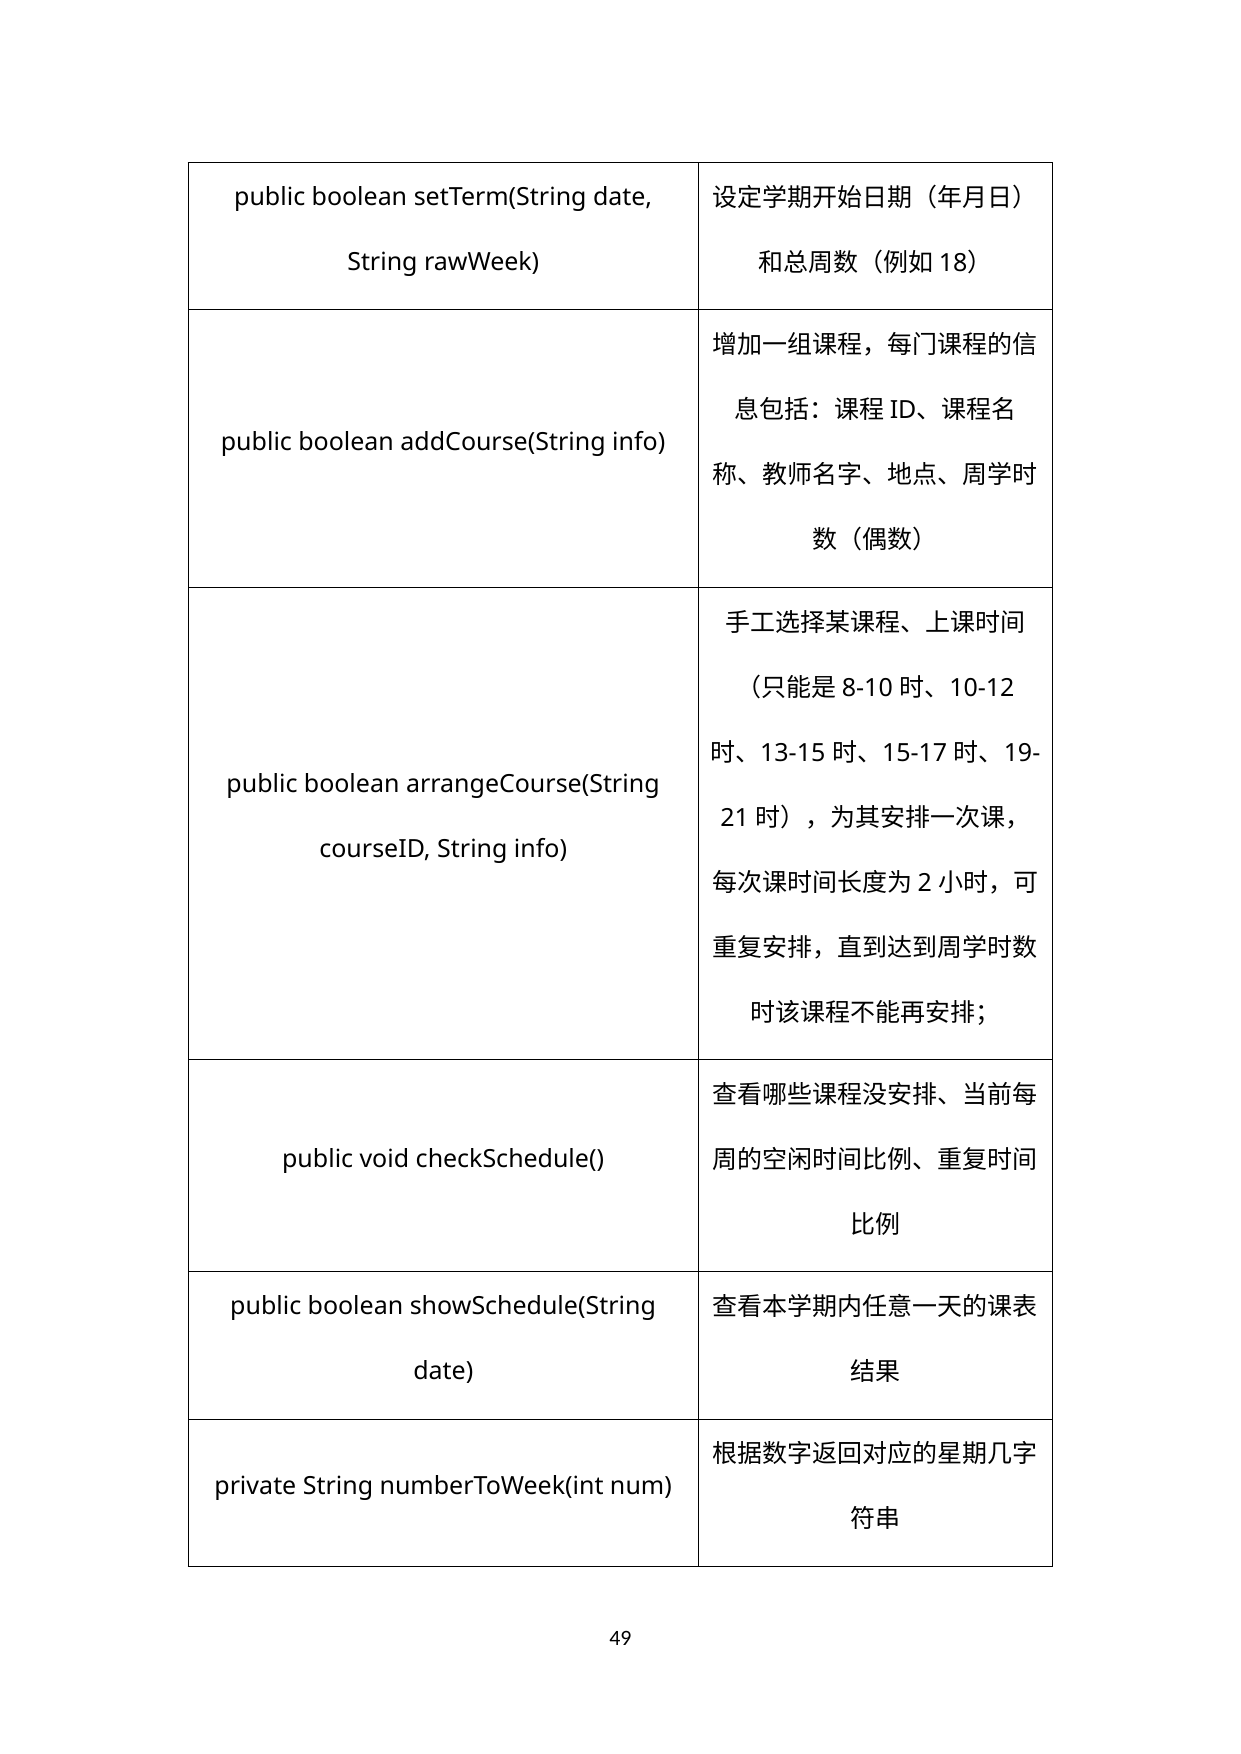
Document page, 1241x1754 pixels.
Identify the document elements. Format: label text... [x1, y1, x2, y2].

table_header public boolean setTerm(String date, String rawWeek) [189, 163, 698, 309]
table_cell 根据数字返回对应的星期几字符串 [699, 1420, 1052, 1566]
table_cell public void checkSchedule() [189, 1060, 698, 1271]
table_cell public boolean showSchedule(String date) [189, 1272, 698, 1418]
table_cell 手工选择某课程、上课时间（只能是 8-10 时、10-12 时、13-15 时、15-17 时、19-21 时），为其安排一次课，每次课时间长度为 2 小时，可重复安排，直到达到周学时数时该课程不能再安排； [699, 588, 1052, 1059]
table_cell 查看本学期内任意一天的课表结果 [699, 1272, 1052, 1418]
table_cell 增加一组课程，每门课程的信息包括：课程 ID、课程名称、教师名字、地点、周学时数（偶数） [699, 310, 1052, 587]
table_cell private String numberToWeek(int num) [189, 1420, 698, 1566]
table_header 设定学期开始日期（年月日）和总周数（例如 18） [699, 163, 1052, 309]
table_cell public boolean arrangeCourse(String courseID, String info) [189, 588, 698, 1059]
table_cell 查看哪些课程没安排、当前每周的空闲时间比例、重复时间比例 [699, 1060, 1052, 1271]
table_cell public boolean addCourse(String info) [189, 310, 698, 587]
